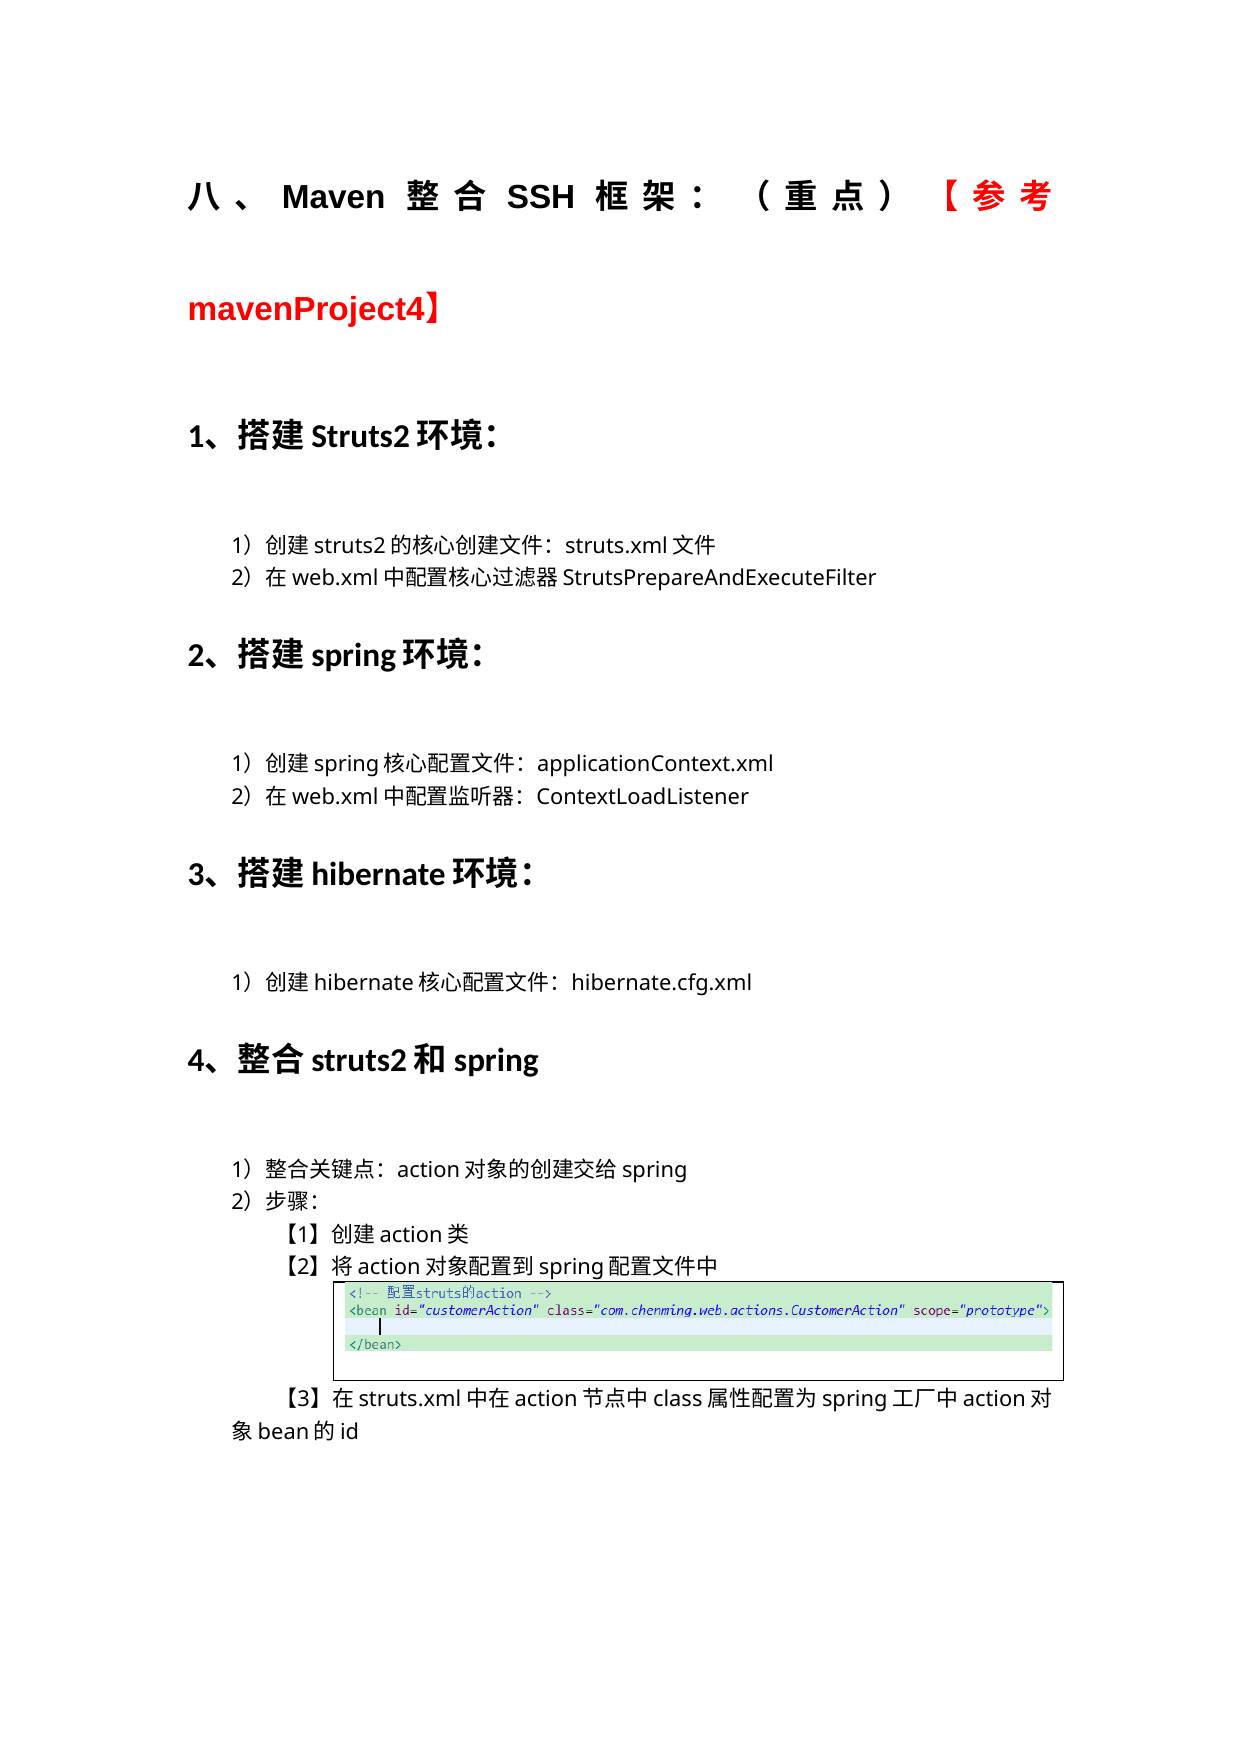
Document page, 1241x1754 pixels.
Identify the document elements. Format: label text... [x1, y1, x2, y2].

subtitle 3、搭建hibernate环境： [187, 838, 1053, 903]
subtitle 1、搭建Struts2环境： [187, 401, 1053, 466]
text 2）在web.xml中配置监听器：ContextLoadListener [187, 779, 1053, 811]
text 1）创建struts2的核心创建文件：struts.xml文件 [187, 527, 1053, 560]
picture [344, 1282, 1053, 1351]
text 【1】创建action类 [231, 1216, 1053, 1249]
subtitle 4、整合struts2和spring [187, 1024, 1053, 1089]
text 1）创建hibernate核心配置文件：hibernate.cfg.xml [187, 965, 1053, 997]
text 【3】在struts.xml中在action节点中class属性配置为spring工厂中action对象bean的id [231, 1381, 1053, 1446]
subtitle 八、Maven整合SSH框架：（重点）【参考mavenProject4】 [187, 162, 1053, 339]
subtitle 2、搭建spring环境： [187, 619, 1053, 684]
text 【2】将action对象配置到spring配置文件中 [231, 1249, 1053, 1281]
text 1）整合关键点：action对象的创建交给spring [187, 1151, 1053, 1184]
text 2）在web.xml中配置核心过滤器StrutsPrepareAndExecuteFilter [187, 560, 1053, 592]
table_header [334, 1283, 1063, 1380]
text 1）创建spring核心配置文件：applicationContext.xml [187, 746, 1053, 779]
text 2）步骤： [187, 1184, 1053, 1216]
